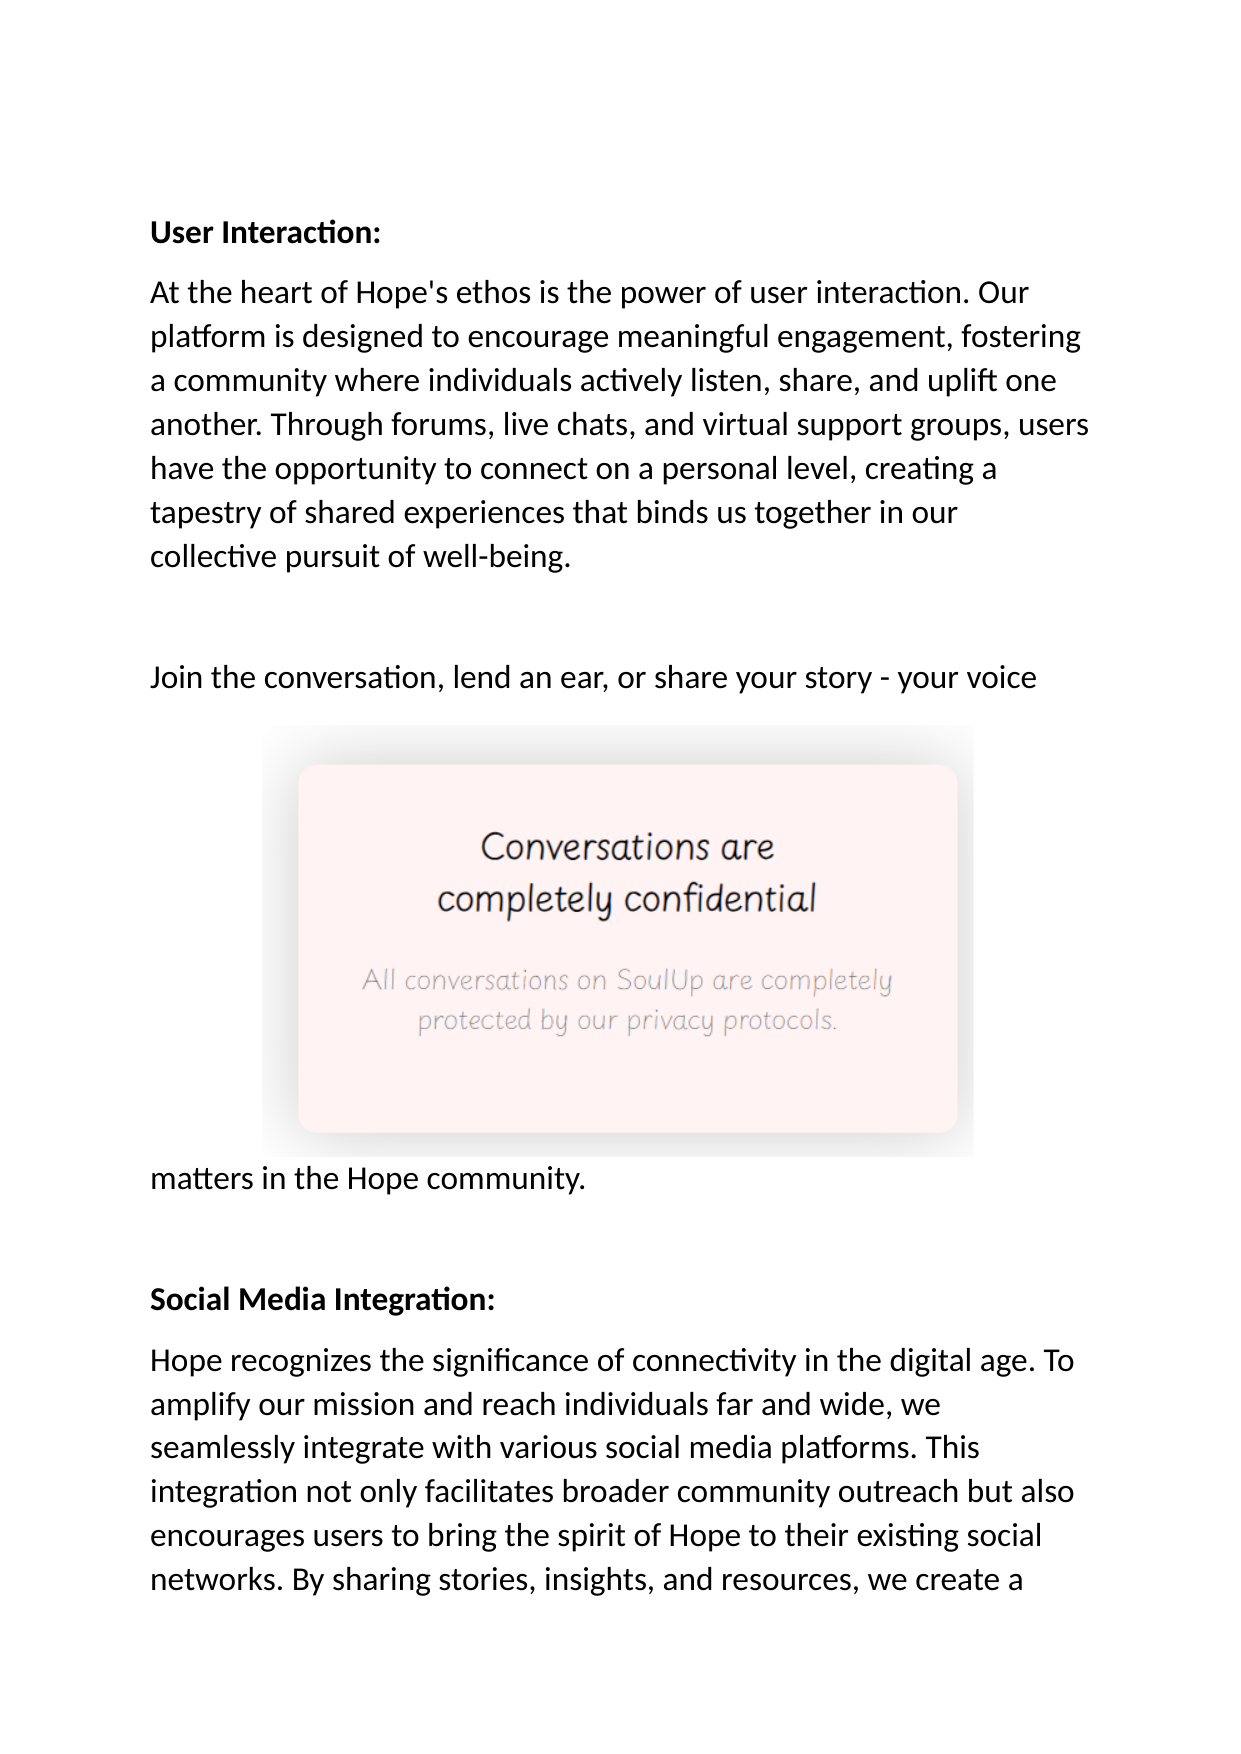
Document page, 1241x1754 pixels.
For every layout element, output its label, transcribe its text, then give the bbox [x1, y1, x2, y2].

picture [261, 725, 974, 1157]
text Social Media Integration: [150, 1278, 1090, 1319]
text At the heart of Hope's ethos is the power of user interaction. Our platform is designed to encourage meaningful engagement, fostering a community where individuals actively listen, share, and uplift one another. Through forums, live chats, and virtual support groups, users have the opportunity to connect on a personal level, creating a tapestry of shared experiences that binds us together in our collective pursuit of well-being. [150, 271, 1090, 576]
text User Interaction: [150, 211, 1090, 251]
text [150, 1339, 1090, 1599]
